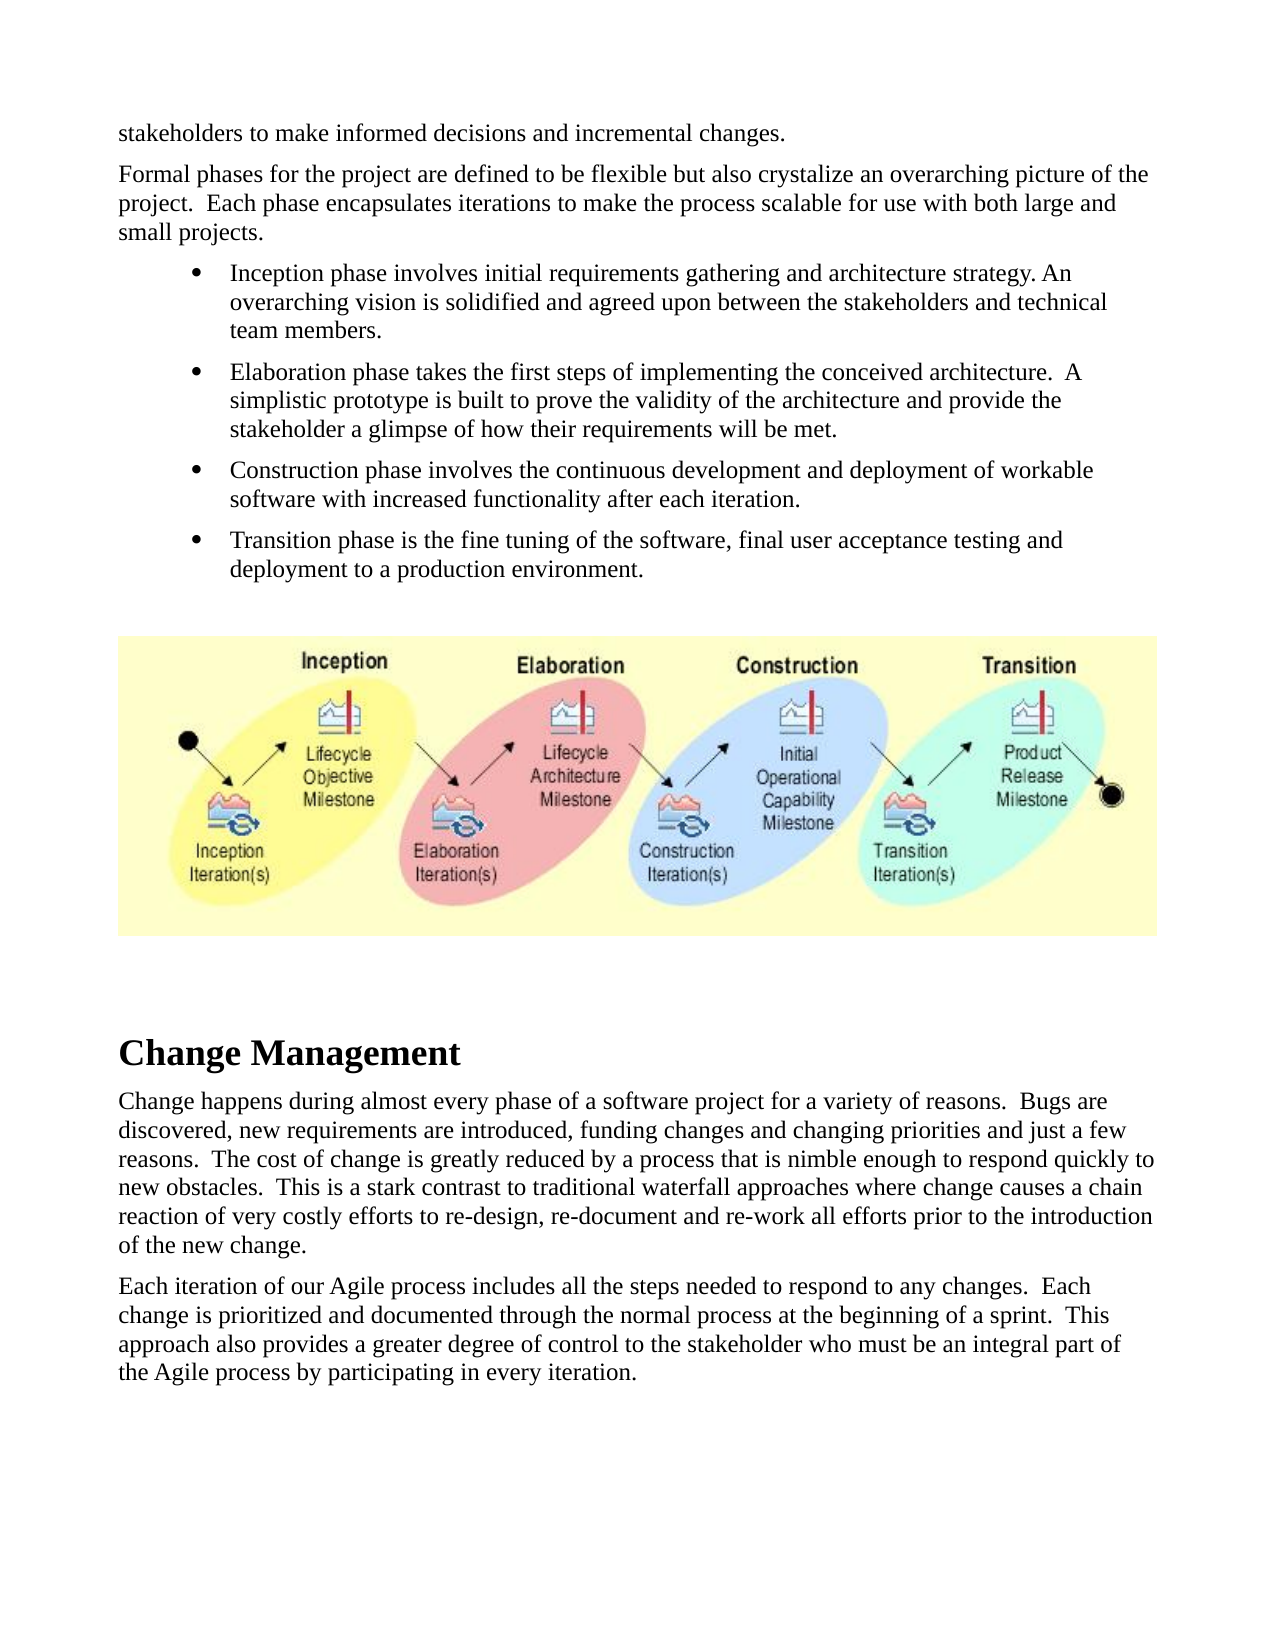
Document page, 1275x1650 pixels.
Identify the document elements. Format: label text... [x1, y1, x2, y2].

list Elaboration phase takes the first steps of implementing the conceived architecture. A simplistic prototype is built to prove the validity of the architecture and provide the stakeholder a glimpse of how their requirements will be met. [192, 357, 1157, 443]
list Inception phase involves initial requirements gathering and architecture strategy. An overarching vision is solidified and agreed upon between the stakeholders and technical team members. [192, 258, 1157, 344]
text Change Management [118, 1031, 1157, 1074]
text Each iteration of our Agile process includes all the steps needed to respond to any changes. Each change is prioritized and documented through the normal process at the beginning of a sprint. This approach also provides a greater degree of control to the stakeholder who must be an integral part of the Agile process by participating in every iteration. [118, 1271, 1157, 1386]
text Change happens during almost every phase of a software project for a variety of reasons. Bugs are discovered, new requirements are introduced, funding changes and changing priorities and just a few reasons. The cost of change is greatly reduced by a process that is nimble enough to respond quickly to new obstacles. This is a stark contrast to traditional waterfall approaches where change causes a chain reaction of very costly efforts to re-design, re-document and re-work all efforts prior to the introduction of the new change. [118, 1086, 1157, 1259]
text Formal phases for the project are defined to be flexible but also crystalize an overarching picture of the project. Each phase encapsulates iterations to make the process scalable for use with both large and small projects. [118, 159, 1157, 246]
list Transition phase is the fine tuning of the software, final user acceptance testing and deployment to a production environment. [192, 526, 1157, 583]
list Construction phase involves the continuous development and deployment of workable software with increased functionality after each iteration. [192, 456, 1157, 513]
picture [118, 636, 1157, 936]
